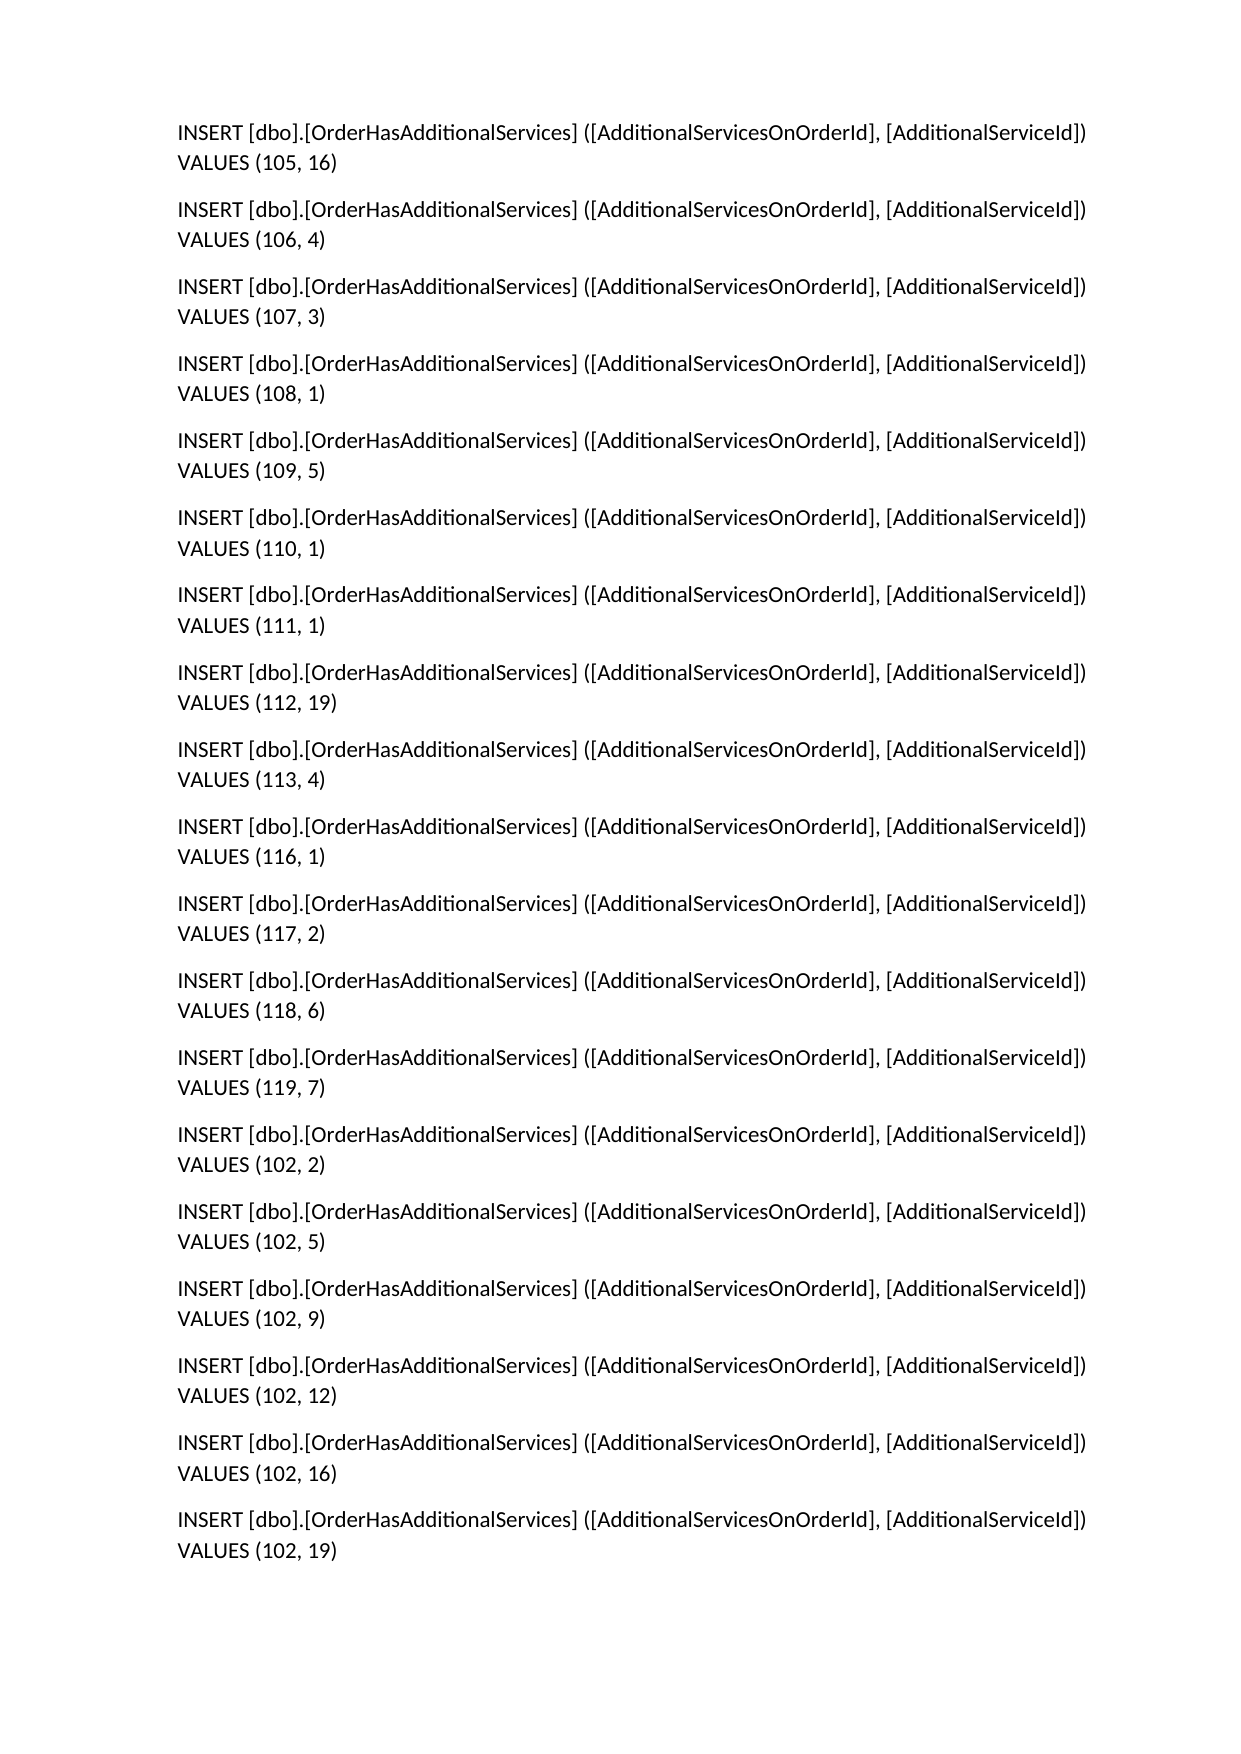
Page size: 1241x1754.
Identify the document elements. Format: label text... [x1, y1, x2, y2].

text INSERT [dbo].[OrderHasAdditionalServices] ([AdditionalServicesOnOrderId], [AdditionalServiceId]) VALUES (102, 16) [177, 1428, 1152, 1487]
text INSERT [dbo].[OrderHasAdditionalServices] ([AdditionalServicesOnOrderId], [AdditionalServiceId]) VALUES (102, 12) [177, 1351, 1152, 1410]
text INSERT [dbo].[OrderHasAdditionalServices] ([AdditionalServicesOnOrderId], [AdditionalServiceId]) VALUES (119, 7) [177, 1043, 1152, 1101]
text INSERT [dbo].[OrderHasAdditionalServices] ([AdditionalServicesOnOrderId], [AdditionalServiceId]) VALUES (118, 6) [177, 966, 1152, 1024]
text INSERT [dbo].[OrderHasAdditionalServices] ([AdditionalServicesOnOrderId], [AdditionalServiceId]) VALUES (111, 1) [177, 581, 1152, 639]
text INSERT [dbo].[OrderHasAdditionalServices] ([AdditionalServicesOnOrderId], [AdditionalServiceId]) VALUES (113, 4) [177, 735, 1152, 793]
text INSERT [dbo].[OrderHasAdditionalServices] ([AdditionalServicesOnOrderId], [AdditionalServiceId]) VALUES (109, 5) [177, 426, 1152, 485]
text INSERT [dbo].[OrderHasAdditionalServices] ([AdditionalServicesOnOrderId], [AdditionalServiceId]) VALUES (108, 1) [177, 349, 1152, 408]
text INSERT [dbo].[OrderHasAdditionalServices] ([AdditionalServicesOnOrderId], [AdditionalServiceId]) VALUES (116, 1) [177, 812, 1152, 870]
text INSERT [dbo].[OrderHasAdditionalServices] ([AdditionalServicesOnOrderId], [AdditionalServiceId]) VALUES (106, 4) [177, 195, 1152, 253]
text INSERT [dbo].[OrderHasAdditionalServices] ([AdditionalServicesOnOrderId], [AdditionalServiceId]) VALUES (107, 3) [177, 272, 1152, 331]
text INSERT [dbo].[OrderHasAdditionalServices] ([AdditionalServicesOnOrderId], [AdditionalServiceId]) VALUES (102, 19) [177, 1506, 1152, 1564]
text INSERT [dbo].[OrderHasAdditionalServices] ([AdditionalServicesOnOrderId], [AdditionalServiceId]) VALUES (110, 1) [177, 503, 1152, 562]
text INSERT [dbo].[OrderHasAdditionalServices] ([AdditionalServicesOnOrderId], [AdditionalServiceId]) VALUES (105, 16) [177, 118, 1152, 176]
text INSERT [dbo].[OrderHasAdditionalServices] ([AdditionalServicesOnOrderId], [AdditionalServiceId]) VALUES (102, 2) [177, 1120, 1152, 1178]
text INSERT [dbo].[OrderHasAdditionalServices] ([AdditionalServicesOnOrderId], [AdditionalServiceId]) VALUES (102, 9) [177, 1274, 1152, 1333]
text INSERT [dbo].[OrderHasAdditionalServices] ([AdditionalServicesOnOrderId], [AdditionalServiceId]) VALUES (117, 2) [177, 889, 1152, 947]
text INSERT [dbo].[OrderHasAdditionalServices] ([AdditionalServicesOnOrderId], [AdditionalServiceId]) VALUES (102, 5) [177, 1197, 1152, 1256]
text INSERT [dbo].[OrderHasAdditionalServices] ([AdditionalServicesOnOrderId], [AdditionalServiceId]) VALUES (112, 19) [177, 658, 1152, 716]
